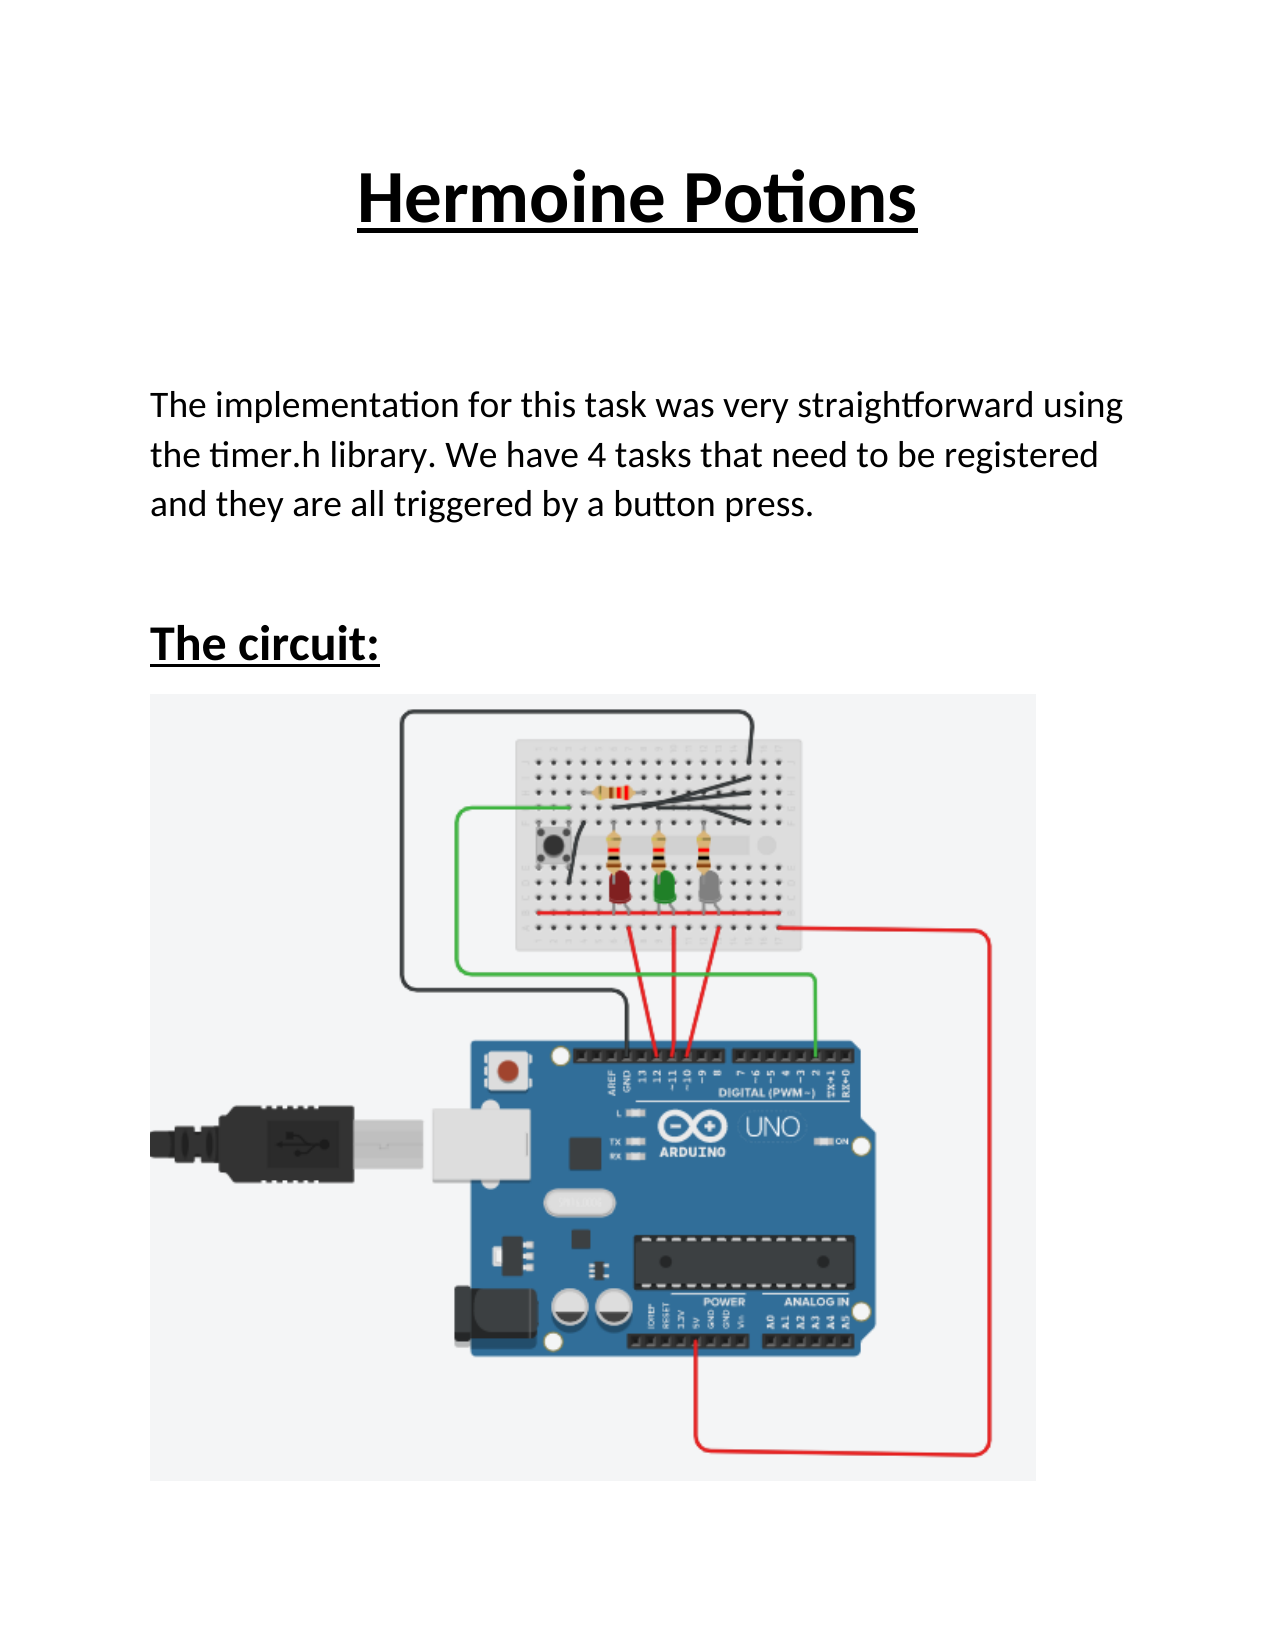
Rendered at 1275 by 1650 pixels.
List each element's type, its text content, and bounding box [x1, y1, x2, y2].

text The circuit: [150, 612, 1125, 673]
text The implementation for this task was very straightforward using the timer.h library. We have 4 tasks that need to be registered and they are all triggered by a button press. [150, 381, 1125, 526]
text Hermoine Potions [150, 150, 1125, 242]
picture [150, 694, 1036, 1481]
